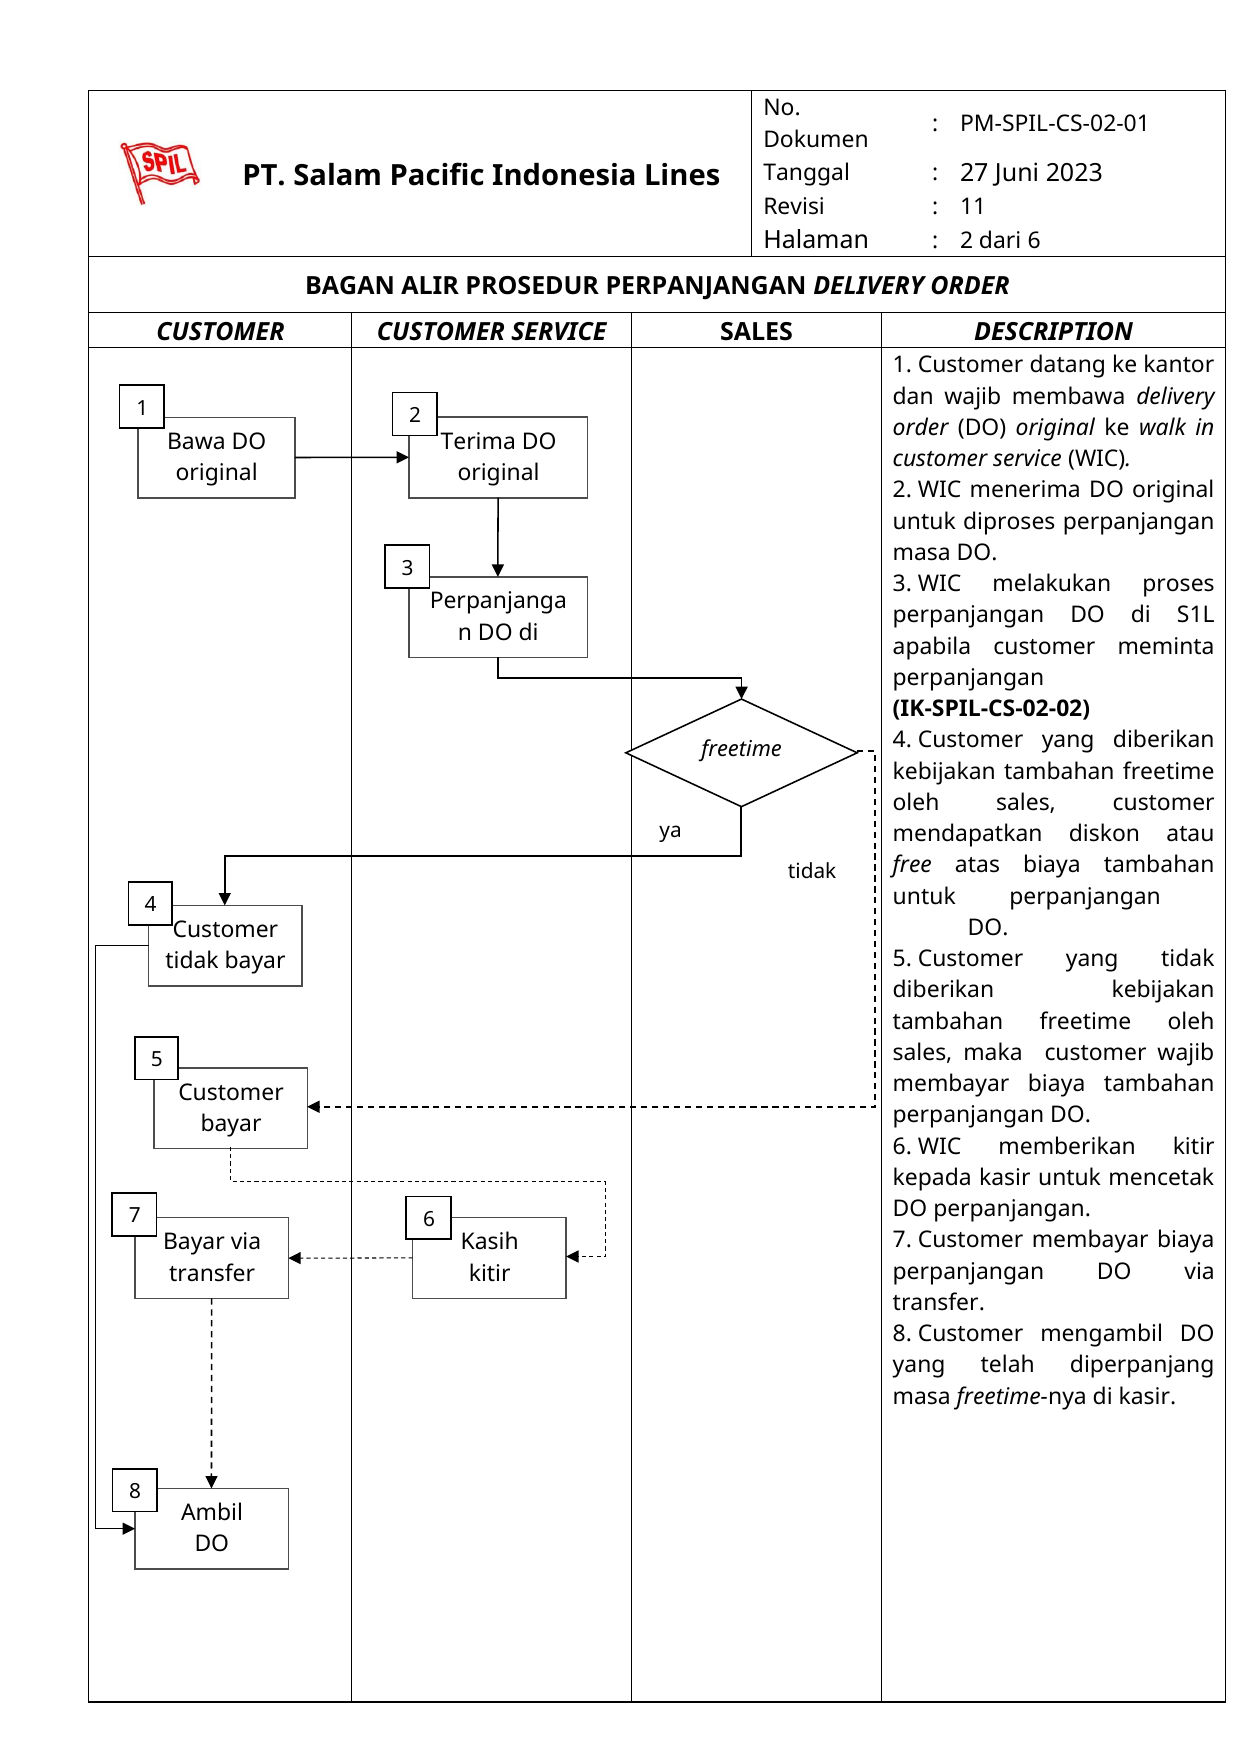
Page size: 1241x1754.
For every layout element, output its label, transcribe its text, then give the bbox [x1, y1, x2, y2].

table_cell Tanggal [752, 154, 921, 189]
picture [118, 141, 202, 206]
table_cell [352, 857, 631, 1701]
table_cell CUSTOMER SERVICE [352, 313, 631, 347]
table_cell 11 [949, 189, 1225, 221]
table_cell 2 dari 6 [949, 221, 1225, 256]
table_cell 27 Juni 2023 [949, 154, 1225, 189]
table_header [89, 91, 231, 256]
table_header No. Dokumen [752, 91, 921, 154]
table_cell [352, 348, 631, 677]
table_cell SALES [632, 313, 881, 347]
table_header PT. Salam Pacific Indonesia Lines [231, 91, 751, 256]
table_cell [89, 348, 351, 1701]
table_cell : [921, 189, 948, 221]
table_cell : [921, 221, 948, 256]
table_cell Halaman [752, 221, 921, 256]
table_cell Customer datang ke kantor dan wajib membawa delivery order (DO) original ke walk in customer service (WIC). WIC menerima DO original untuk diproses perpanjangan masa DO. WIC melakukan proses perpanjangan DO di S1L apabila customer meminta perpanjangan (IK-SPIL-CS-02-02) Customer yang diberikan kebijakan tambahan freetime oleh sales, customer mendapatkan diskon atau free atas biaya tambahan untuk perpanjangan DO. Customer yang tidak diberikan kebijakan tambahan freetime oleh sales, maka customer wajib membayar biaya tambahan perpanjangan DO. WIC memberikan kitir kepada kasir untuk mencetak DO perpanjangan. Customer membayar biaya perpanjangan DO via transfer. Customer mengambil DO yang telah diperpanjang masa freetime-nya di kasir. [882, 348, 1225, 1701]
table_cell [632, 348, 881, 1701]
table_cell BAGAN ALIR PROSEDUR PERPANJANGAN DELIVERY ORDER [89, 257, 1225, 312]
table_cell Revisi [752, 189, 921, 221]
table_cell [352, 459, 631, 855]
table_cell : [921, 154, 948, 189]
table_cell DESCRIPTION [882, 313, 1225, 347]
table_header : [921, 91, 948, 154]
table_header PM-SPIL-CS-02-01 [949, 91, 1225, 154]
table_cell CUSTOMER [89, 313, 351, 347]
